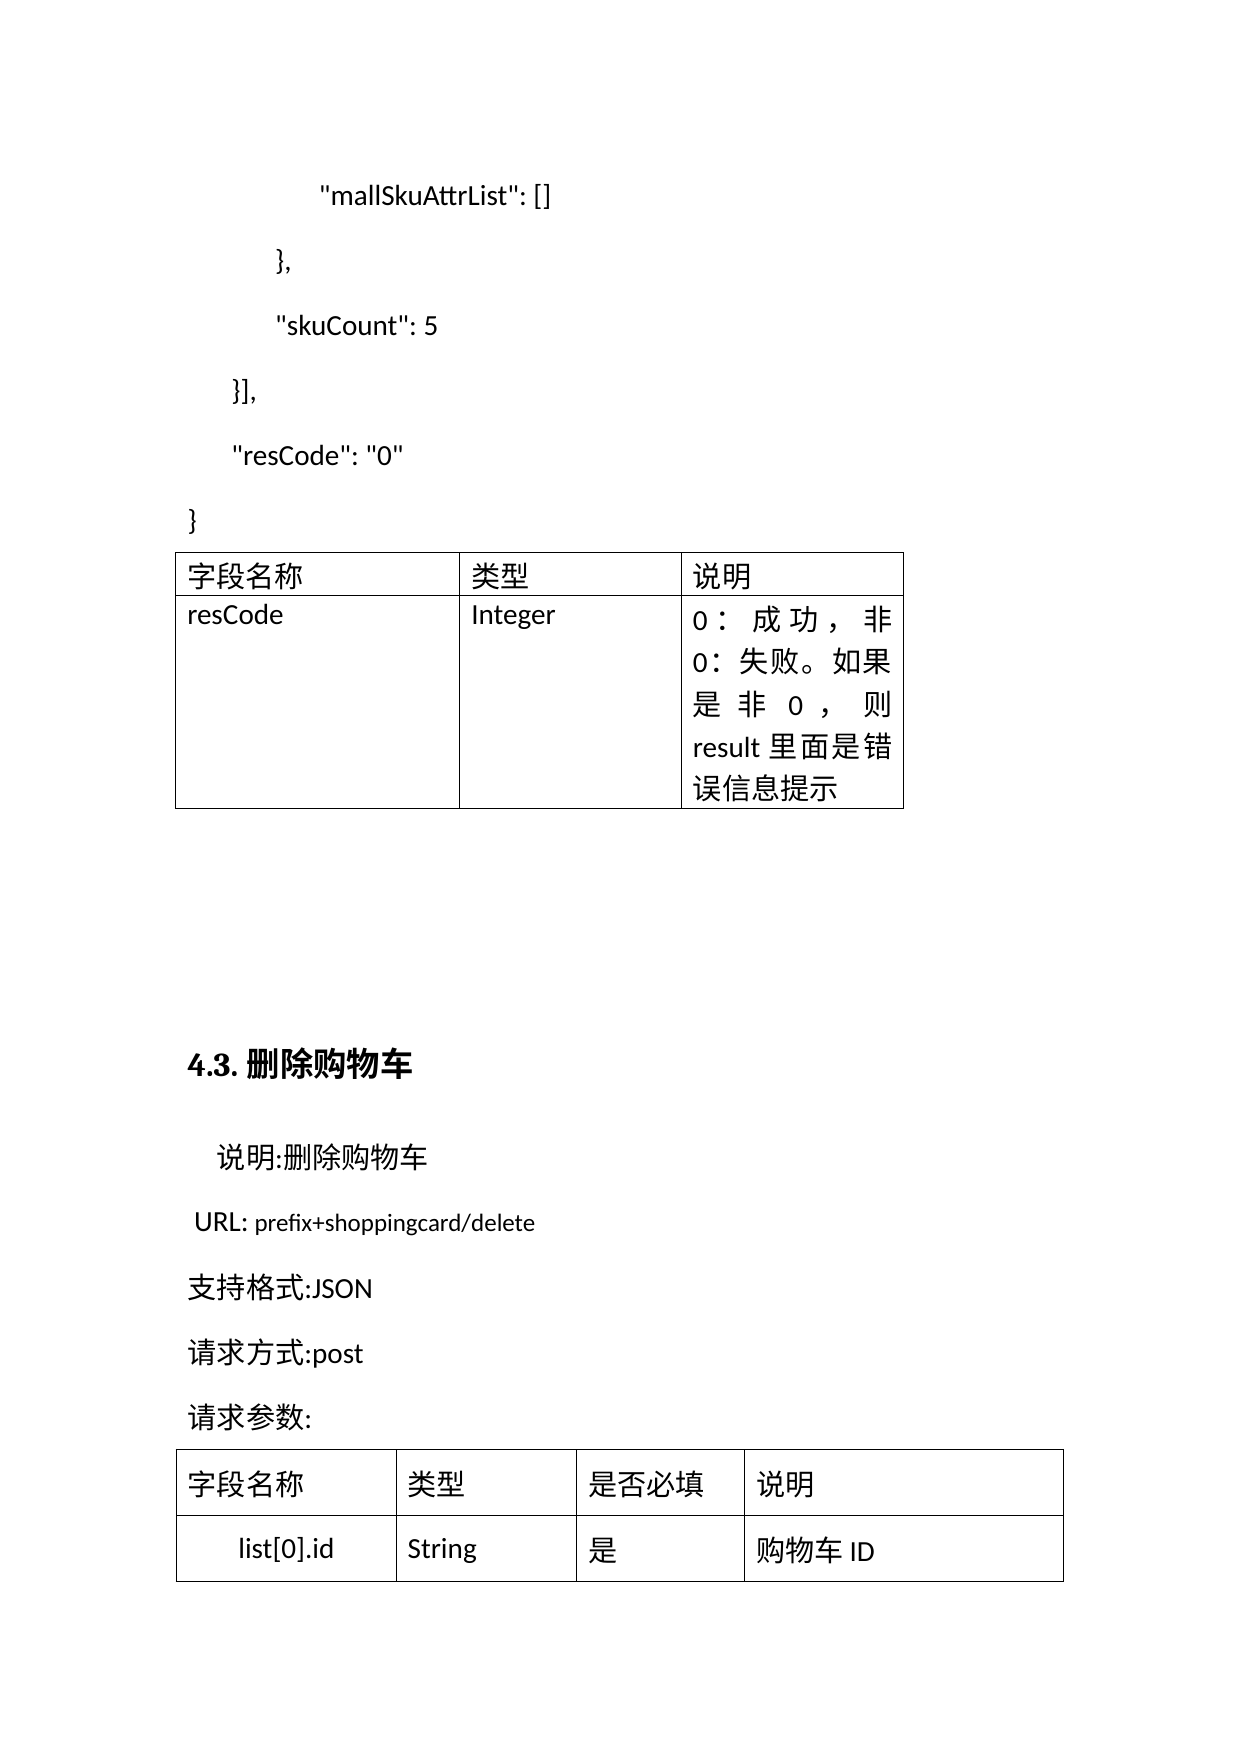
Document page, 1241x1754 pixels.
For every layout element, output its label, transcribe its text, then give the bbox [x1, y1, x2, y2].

table_cell 是 [577, 1516, 744, 1581]
table_header 说明 [682, 553, 903, 595]
text 请求方式:post [187, 1319, 1053, 1384]
text }, [187, 227, 1053, 292]
subtitle 删除购物车 [187, 1029, 1053, 1094]
table_cell 0：成功，非0：失败。如果是非0，则result里面是错误信息提示 [682, 596, 903, 808]
text 说明:删除购物车 [187, 1124, 1053, 1189]
table_header 字段名称 [177, 1450, 396, 1515]
table_cell list[0].id [177, 1516, 396, 1581]
text 请求参数: [187, 1384, 1053, 1449]
table_cell Integer [460, 596, 681, 808]
table_cell 购物车ID [745, 1516, 1063, 1581]
table_cell String [397, 1516, 576, 1581]
table_header 说明 [745, 1450, 1063, 1515]
text } [187, 487, 1053, 552]
table_cell resCode [176, 596, 459, 808]
text URL: prefix+shoppingcard/delete [187, 1189, 1053, 1254]
table_header 字段名称 [176, 553, 459, 595]
text 支持格式:JSON [187, 1254, 1053, 1319]
text "skuCount": 5 [187, 292, 1053, 357]
table_header 是否必填 [577, 1450, 744, 1515]
table_header 类型 [460, 553, 681, 595]
table_header 类型 [397, 1450, 576, 1515]
text "mallSkuAttrList": [] [187, 162, 1053, 227]
text "resCode": "0" [187, 422, 1053, 487]
text }], [187, 357, 1053, 422]
